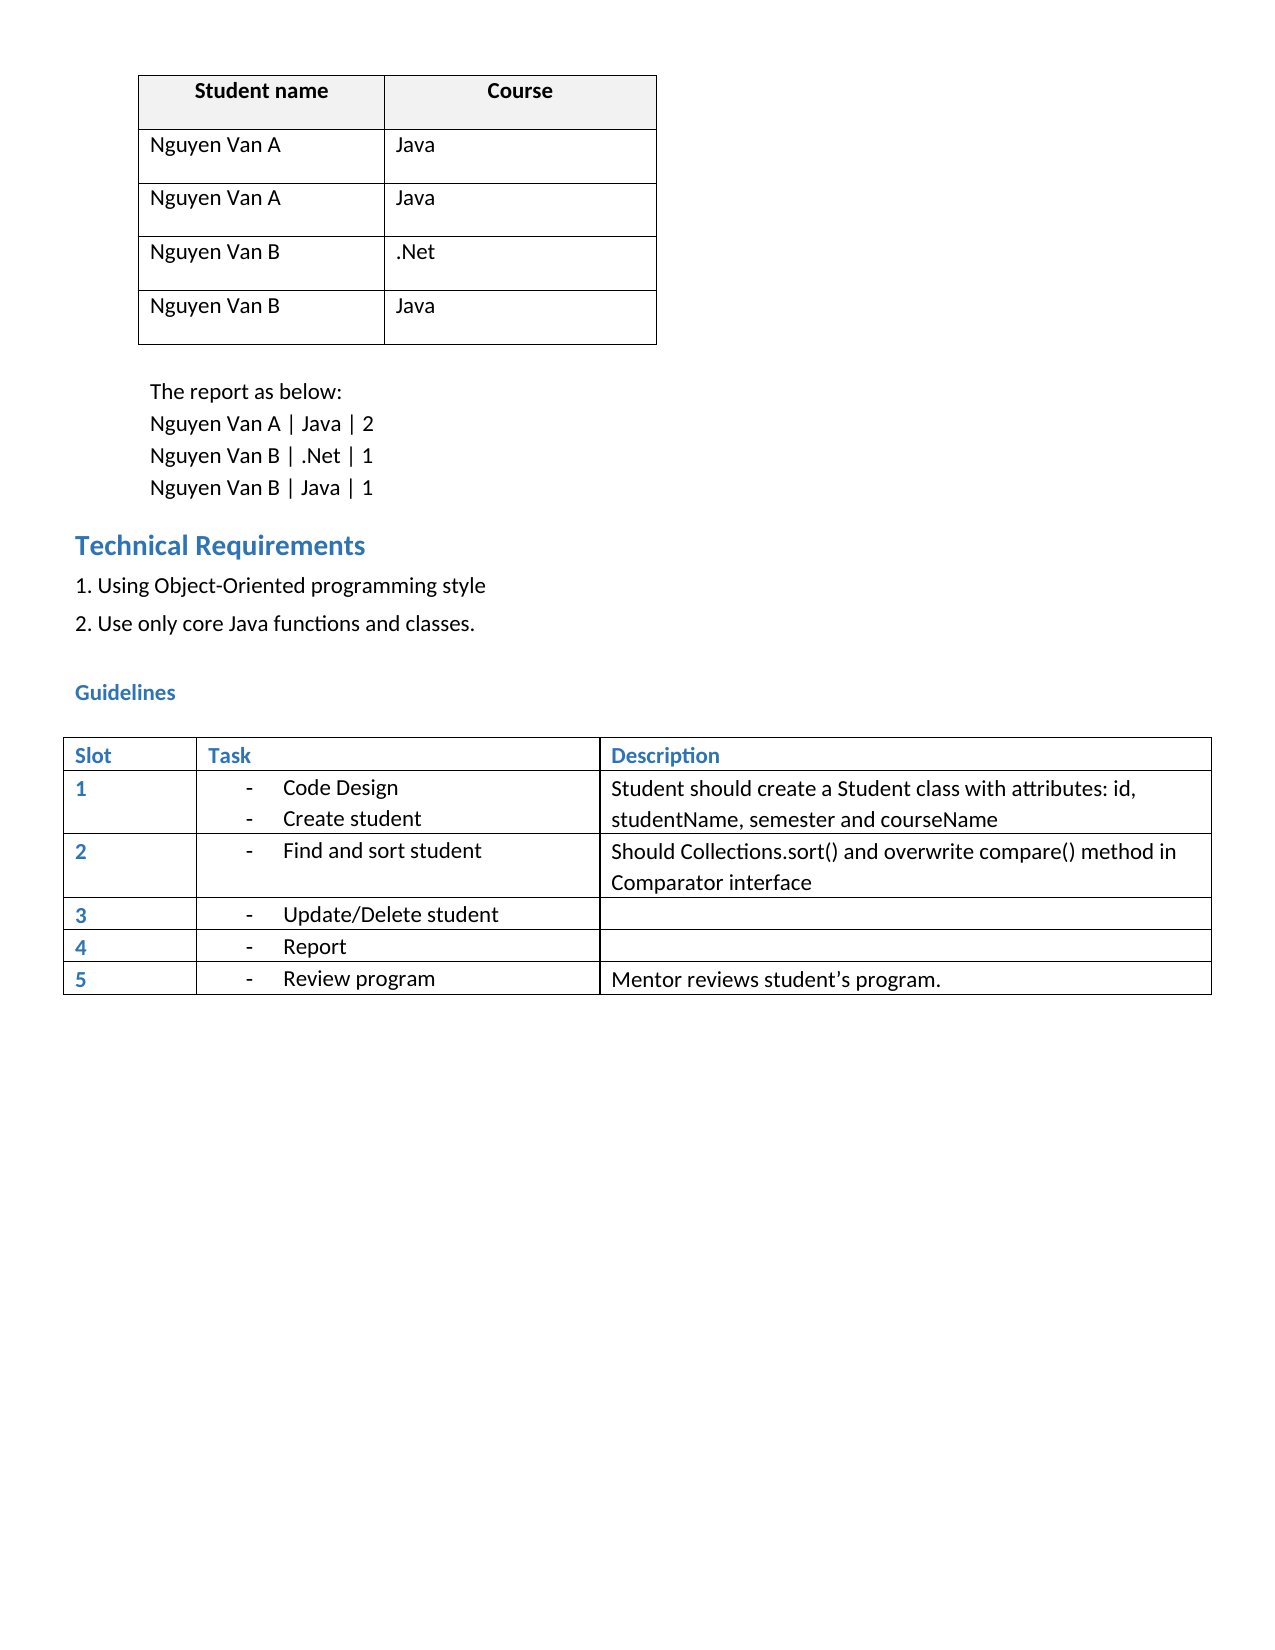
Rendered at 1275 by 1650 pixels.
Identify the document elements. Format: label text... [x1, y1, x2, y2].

table_header Student name [139, 76, 384, 129]
table_cell 1 [64, 771, 196, 833]
table_header Course [385, 76, 656, 129]
table_cell Nguyen Van B [139, 237, 384, 290]
table_cell Update/Delete student [197, 898, 599, 929]
table_cell 4 [64, 930, 196, 961]
table_cell Nguyen Van A [139, 130, 384, 182]
table_cell .Net [385, 237, 656, 290]
table_cell Code Design Create student [197, 771, 599, 833]
table_header Task [197, 738, 599, 769]
list Nguyen Van A | Java | 2 [150, 409, 1200, 437]
text 1. Using Object-Oriented programming style [75, 568, 1200, 600]
list The report as below: [150, 377, 1200, 405]
table_header Description [601, 738, 1211, 769]
table_cell Java [385, 184, 656, 236]
table_cell Student should create a Student class with attributes: id, studentName, semester and courseName [601, 771, 1211, 833]
table_cell 5 [64, 962, 196, 993]
text 2. Use only core Java functions and classes. [75, 606, 1200, 637]
list Nguyen Van B | Java | 1 [150, 473, 1200, 502]
table_cell Nguyen Van A [139, 184, 384, 236]
table_cell Find and sort student [197, 834, 599, 897]
text Guidelines [75, 675, 1200, 706]
table_cell Review program [197, 962, 599, 993]
table_cell 2 [64, 834, 196, 897]
table_header Slot [64, 738, 196, 769]
table_cell Nguyen Van B [139, 291, 384, 344]
list Nguyen Van B | .Net | 1 [150, 441, 1200, 469]
table_cell 3 [64, 898, 196, 929]
table_cell [601, 898, 1211, 929]
table_cell Should Collections.sort() and overwrite compare() method in Comparator interface [601, 834, 1211, 897]
table_cell Mentor reviews student’s program. [601, 962, 1211, 993]
table_cell [601, 930, 1211, 961]
table_cell Report [197, 930, 599, 961]
text Technical Requirements [75, 527, 1200, 562]
table_cell Java [385, 291, 656, 344]
table_cell Java [385, 130, 656, 182]
